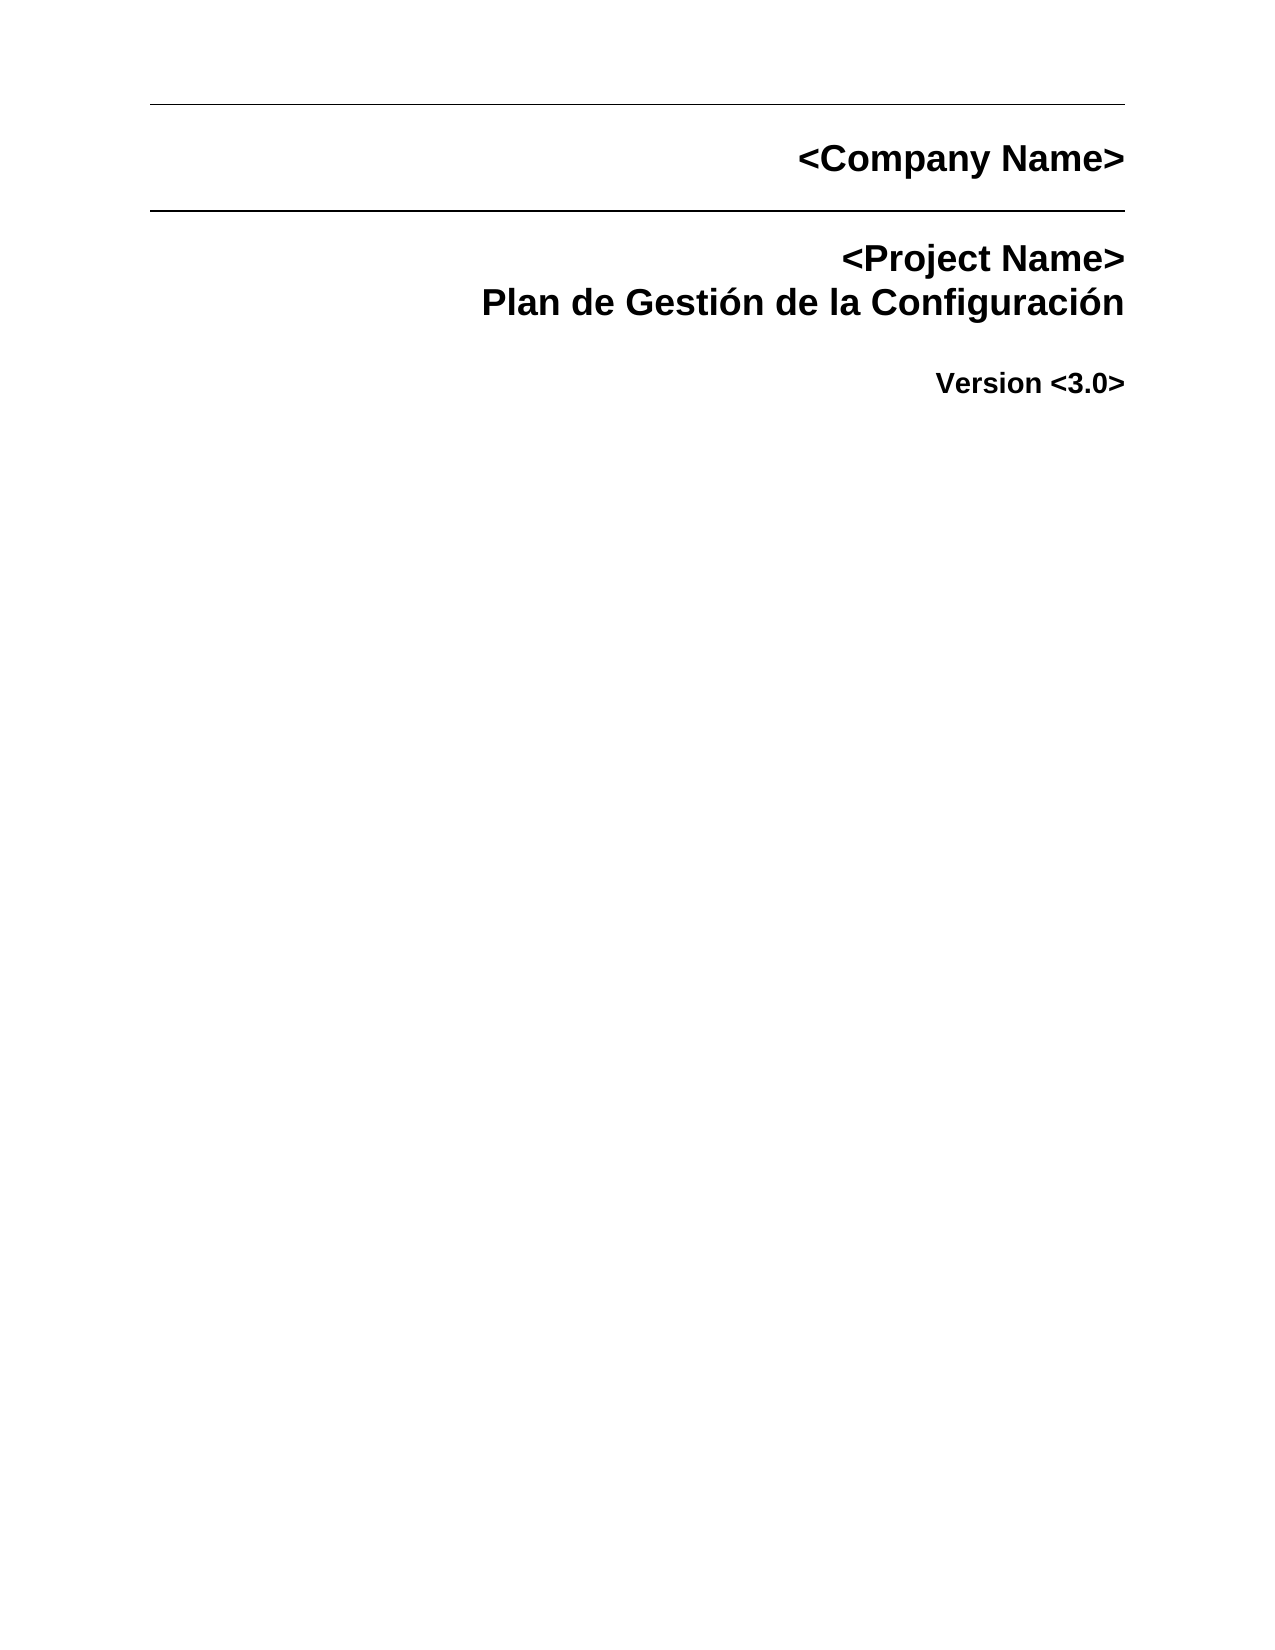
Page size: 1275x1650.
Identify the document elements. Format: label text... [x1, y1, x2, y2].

title Plan de Gestión de la Configuración [150, 280, 1125, 323]
title <PetAPP> [150, 237, 1125, 280]
title Version <3.0> [150, 366, 1125, 399]
